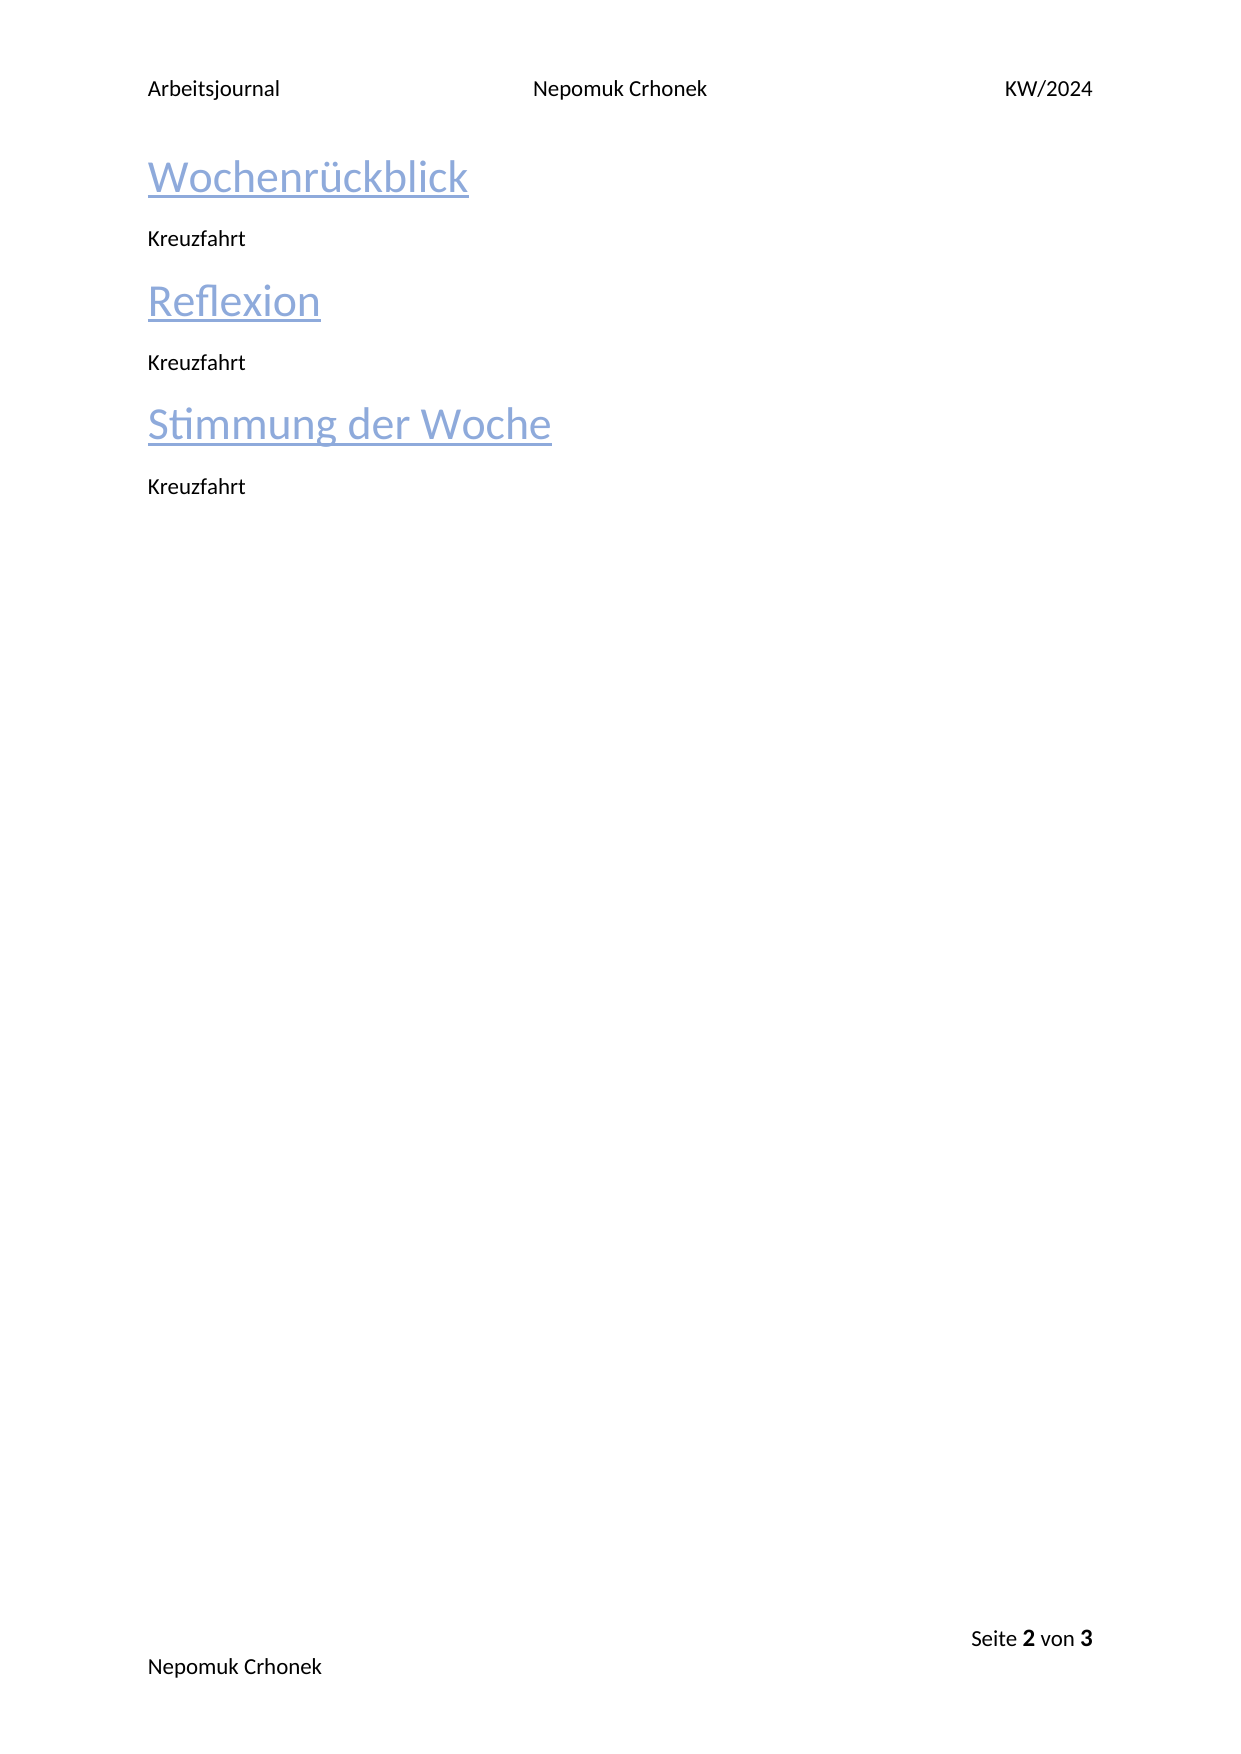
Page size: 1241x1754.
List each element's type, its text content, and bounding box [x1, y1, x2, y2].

text Kreuzfahrt [148, 472, 1093, 500]
text Kreuzfahrt [148, 348, 1093, 376]
text Kreuzfahrt [148, 224, 1093, 253]
text Wochenrückblick [148, 148, 1093, 203]
text Reflexion [148, 271, 1093, 327]
text Stimmung der Woche [148, 395, 1093, 451]
